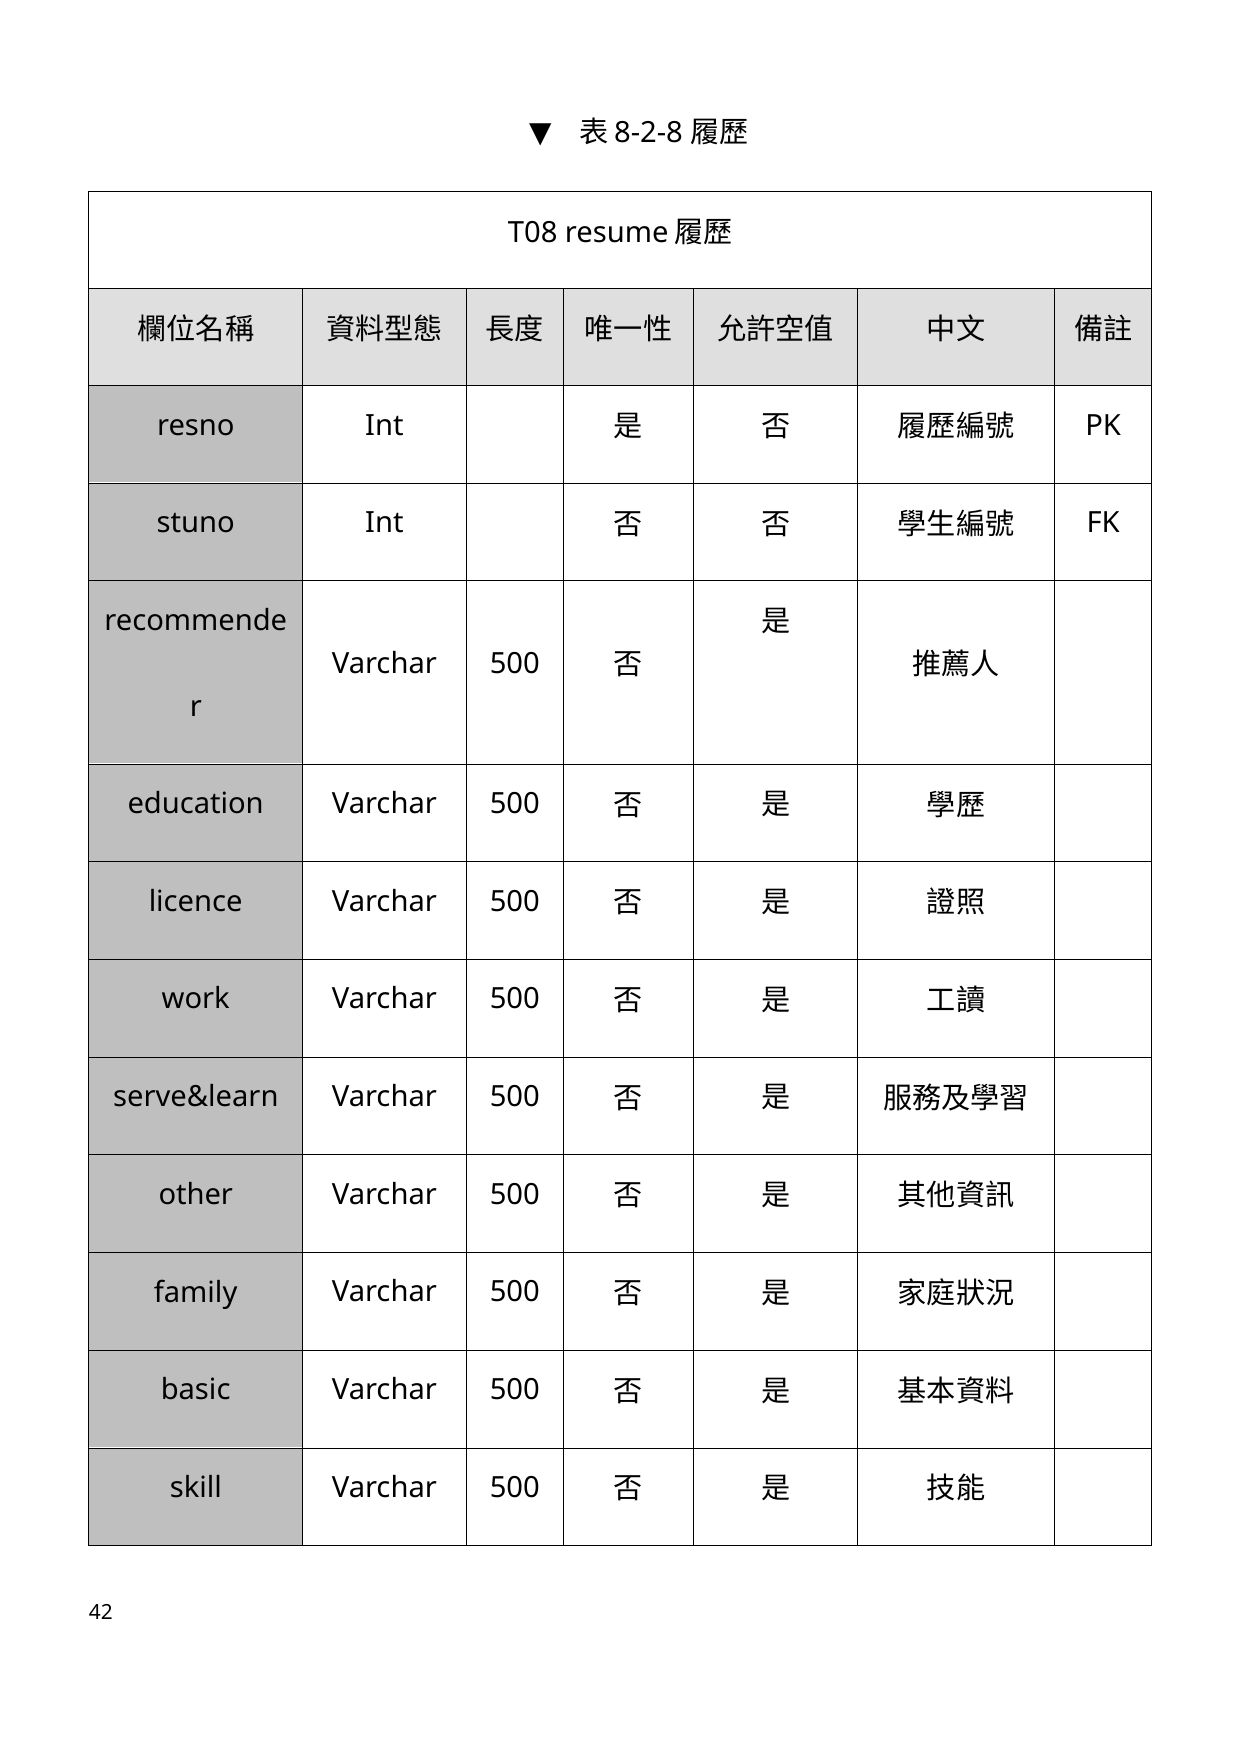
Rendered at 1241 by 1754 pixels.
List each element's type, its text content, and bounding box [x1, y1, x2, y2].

table_cell 資料型態 [303, 289, 466, 385]
table_cell 允許空值 [694, 289, 857, 385]
table_cell [1055, 1351, 1151, 1447]
table_cell 是 [694, 1155, 857, 1252]
table_cell 否 [564, 1351, 693, 1447]
table_cell Varchar [303, 581, 466, 763]
table_cell 否 [564, 862, 693, 959]
table_header T08 resume履歷 [89, 192, 1151, 288]
table_cell Varchar [303, 1351, 466, 1447]
table_cell 否 [694, 386, 857, 482]
table_cell family [89, 1253, 302, 1350]
table_cell 技能 [858, 1449, 1054, 1545]
table_cell 否 [564, 484, 693, 580]
table_cell 否 [564, 960, 693, 1057]
table_cell 500 [467, 581, 563, 763]
table_cell 履歷編號 [858, 386, 1054, 482]
table_cell [1055, 1058, 1151, 1154]
table_cell 是 [694, 960, 857, 1057]
table_cell 是 [694, 1253, 857, 1350]
table_cell 否 [564, 1449, 693, 1545]
table_cell licence [89, 862, 302, 959]
list 表8-2-8 履歷 [126, 93, 1152, 168]
table_cell 500 [467, 1449, 563, 1545]
table_cell 否 [564, 1253, 693, 1350]
table_cell Varchar [303, 1155, 466, 1252]
table_cell 是 [694, 1351, 857, 1447]
table_cell basic [89, 1351, 302, 1447]
table_cell recommender [89, 581, 302, 763]
table_cell 500 [467, 960, 563, 1057]
table_cell 其他資訊 [858, 1155, 1054, 1252]
table_cell 學生編號 [858, 484, 1054, 580]
table_cell 500 [467, 765, 563, 861]
table_cell 是 [694, 862, 857, 959]
table_cell 是 [694, 581, 857, 763]
table_cell 500 [467, 862, 563, 959]
table_cell 唯一性 [564, 289, 693, 385]
table_cell 基本資料 [858, 1351, 1054, 1447]
table_cell 是 [694, 1058, 857, 1154]
table_cell Int [303, 484, 466, 580]
table_cell 是 [694, 1449, 857, 1545]
table_cell 證照 [858, 862, 1054, 959]
table_cell 中文 [858, 289, 1054, 385]
table_cell resno [89, 386, 302, 482]
table_cell [1055, 581, 1151, 763]
table_cell [1055, 1253, 1151, 1350]
table_cell 否 [564, 765, 693, 861]
table_cell FK [1055, 484, 1151, 580]
table_cell Varchar [303, 960, 466, 1057]
table_cell 是 [694, 765, 857, 861]
table_cell 長度 [467, 289, 563, 385]
table_cell education [89, 765, 302, 861]
table_cell [467, 386, 563, 482]
table_cell PK [1055, 386, 1151, 482]
table_cell 家庭狀況 [858, 1253, 1054, 1350]
table_cell 學歷 [858, 765, 1054, 861]
table_cell Varchar [303, 765, 466, 861]
table_cell 500 [467, 1058, 563, 1154]
table_cell Varchar [303, 1058, 466, 1154]
table_cell Varchar [303, 862, 466, 959]
table_cell 欄位名稱 [89, 289, 302, 385]
table_cell 否 [564, 1155, 693, 1252]
table_cell 500 [467, 1155, 563, 1252]
table_cell Varchar [303, 1253, 466, 1350]
table_cell skill [89, 1449, 302, 1545]
table_cell serve&learn [89, 1058, 302, 1154]
table_cell other [89, 1155, 302, 1252]
table_cell 500 [467, 1351, 563, 1447]
table_cell 否 [564, 581, 693, 763]
table_cell 500 [467, 1253, 563, 1350]
table_cell 是 [564, 386, 693, 482]
table_cell Int [303, 386, 466, 482]
table_cell 服務及學習 [858, 1058, 1054, 1154]
table_cell 否 [694, 484, 857, 580]
table_cell [467, 484, 563, 580]
table_cell 工讀 [858, 960, 1054, 1057]
table_cell Varchar [303, 1449, 466, 1545]
table_cell [1055, 1449, 1151, 1545]
table_cell 否 [564, 1058, 693, 1154]
table_cell 備註 [1055, 289, 1151, 385]
table_cell [1055, 960, 1151, 1057]
table_cell [1055, 765, 1151, 861]
table_cell [1055, 862, 1151, 959]
table_cell [1055, 1155, 1151, 1252]
table_cell 推薦人 [858, 581, 1054, 763]
table_cell work [89, 960, 302, 1057]
table_cell stuno [89, 484, 302, 580]
